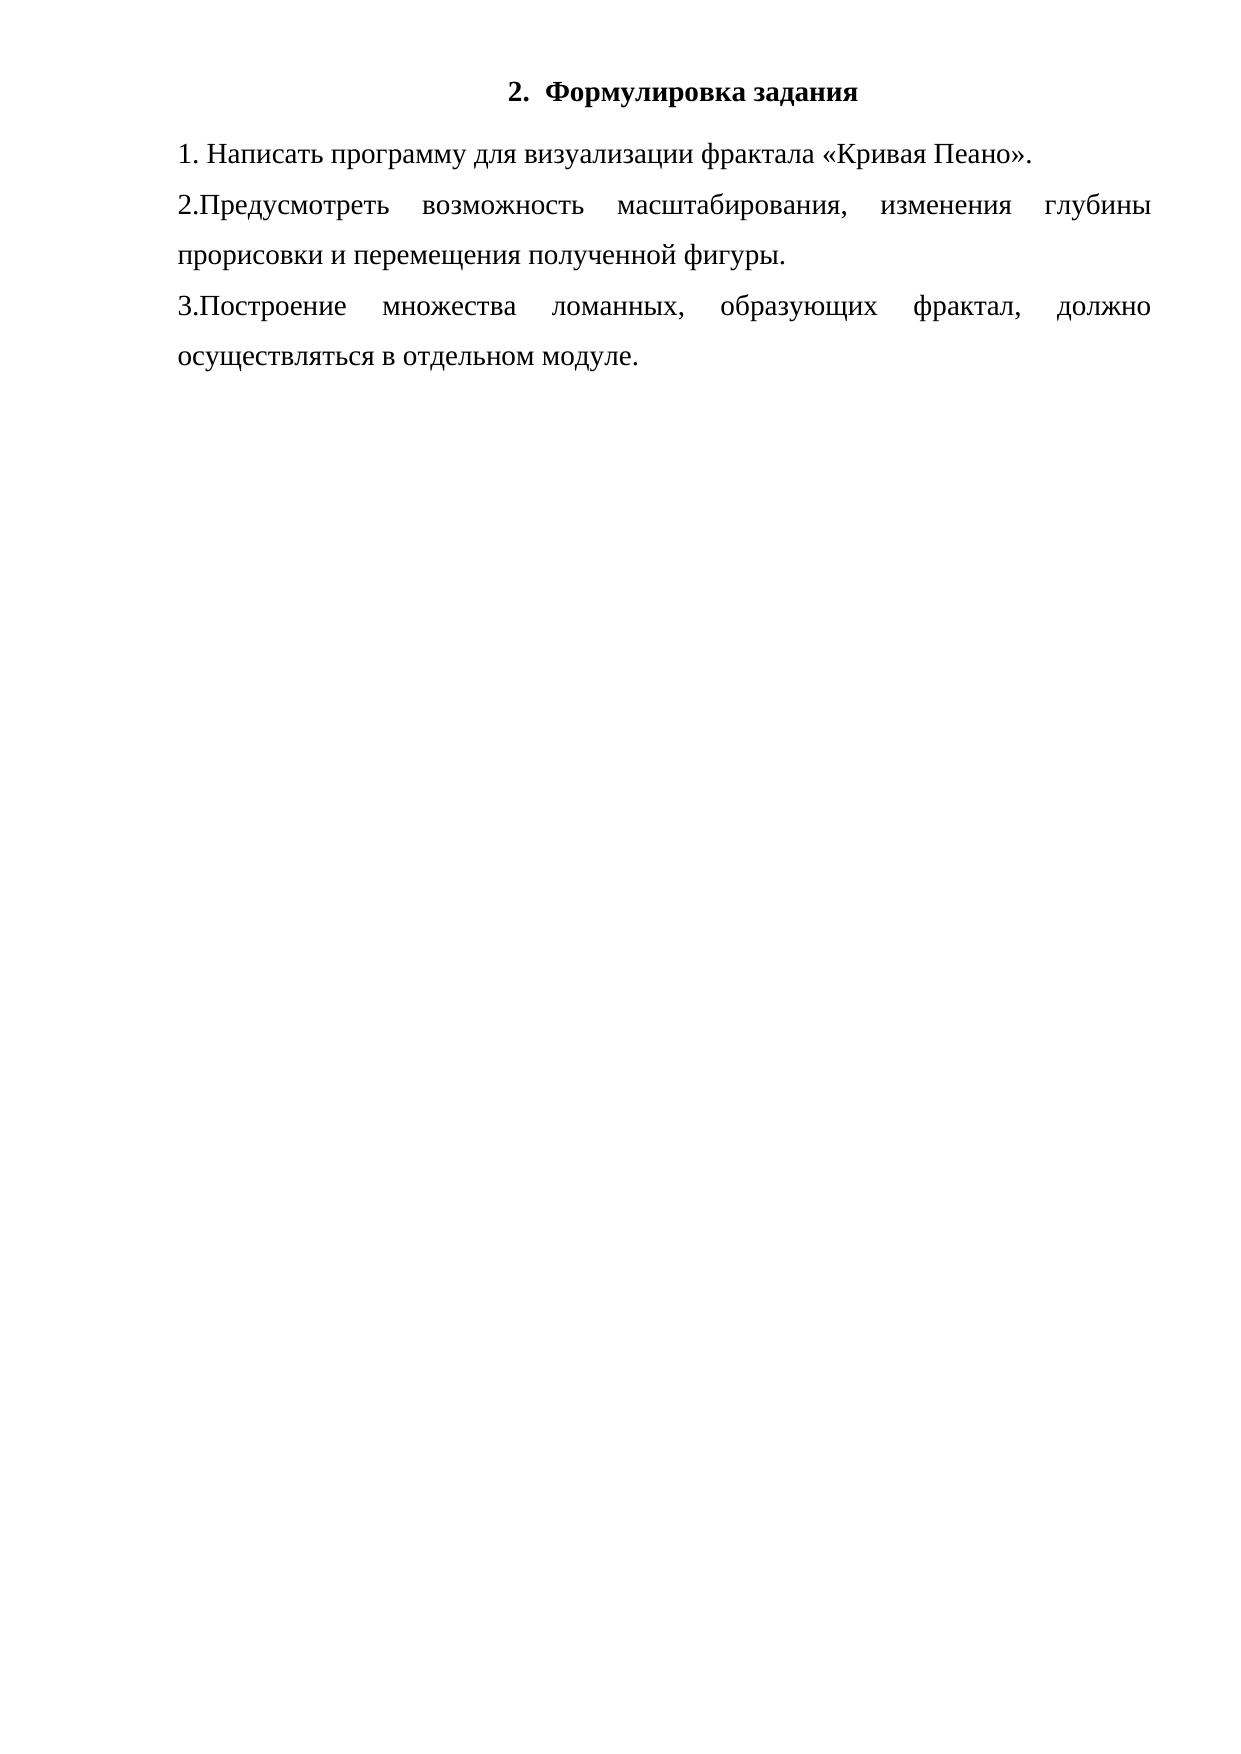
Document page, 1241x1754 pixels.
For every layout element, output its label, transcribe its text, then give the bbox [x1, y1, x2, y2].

list Формулировка задания [214, 74, 1152, 107]
text 3.Построение множества ломанных, образующих фрактал, должно осуществляться в отдельном модуле. [177, 288, 1152, 371]
text 1. Написать программу для визуализации фрактала «Кривая Пеано». [177, 137, 1152, 170]
text 2.Предусмотреть возможность масштабирования, изменения глубины прорисовки и перемещения полученной фигуры. [177, 187, 1152, 271]
